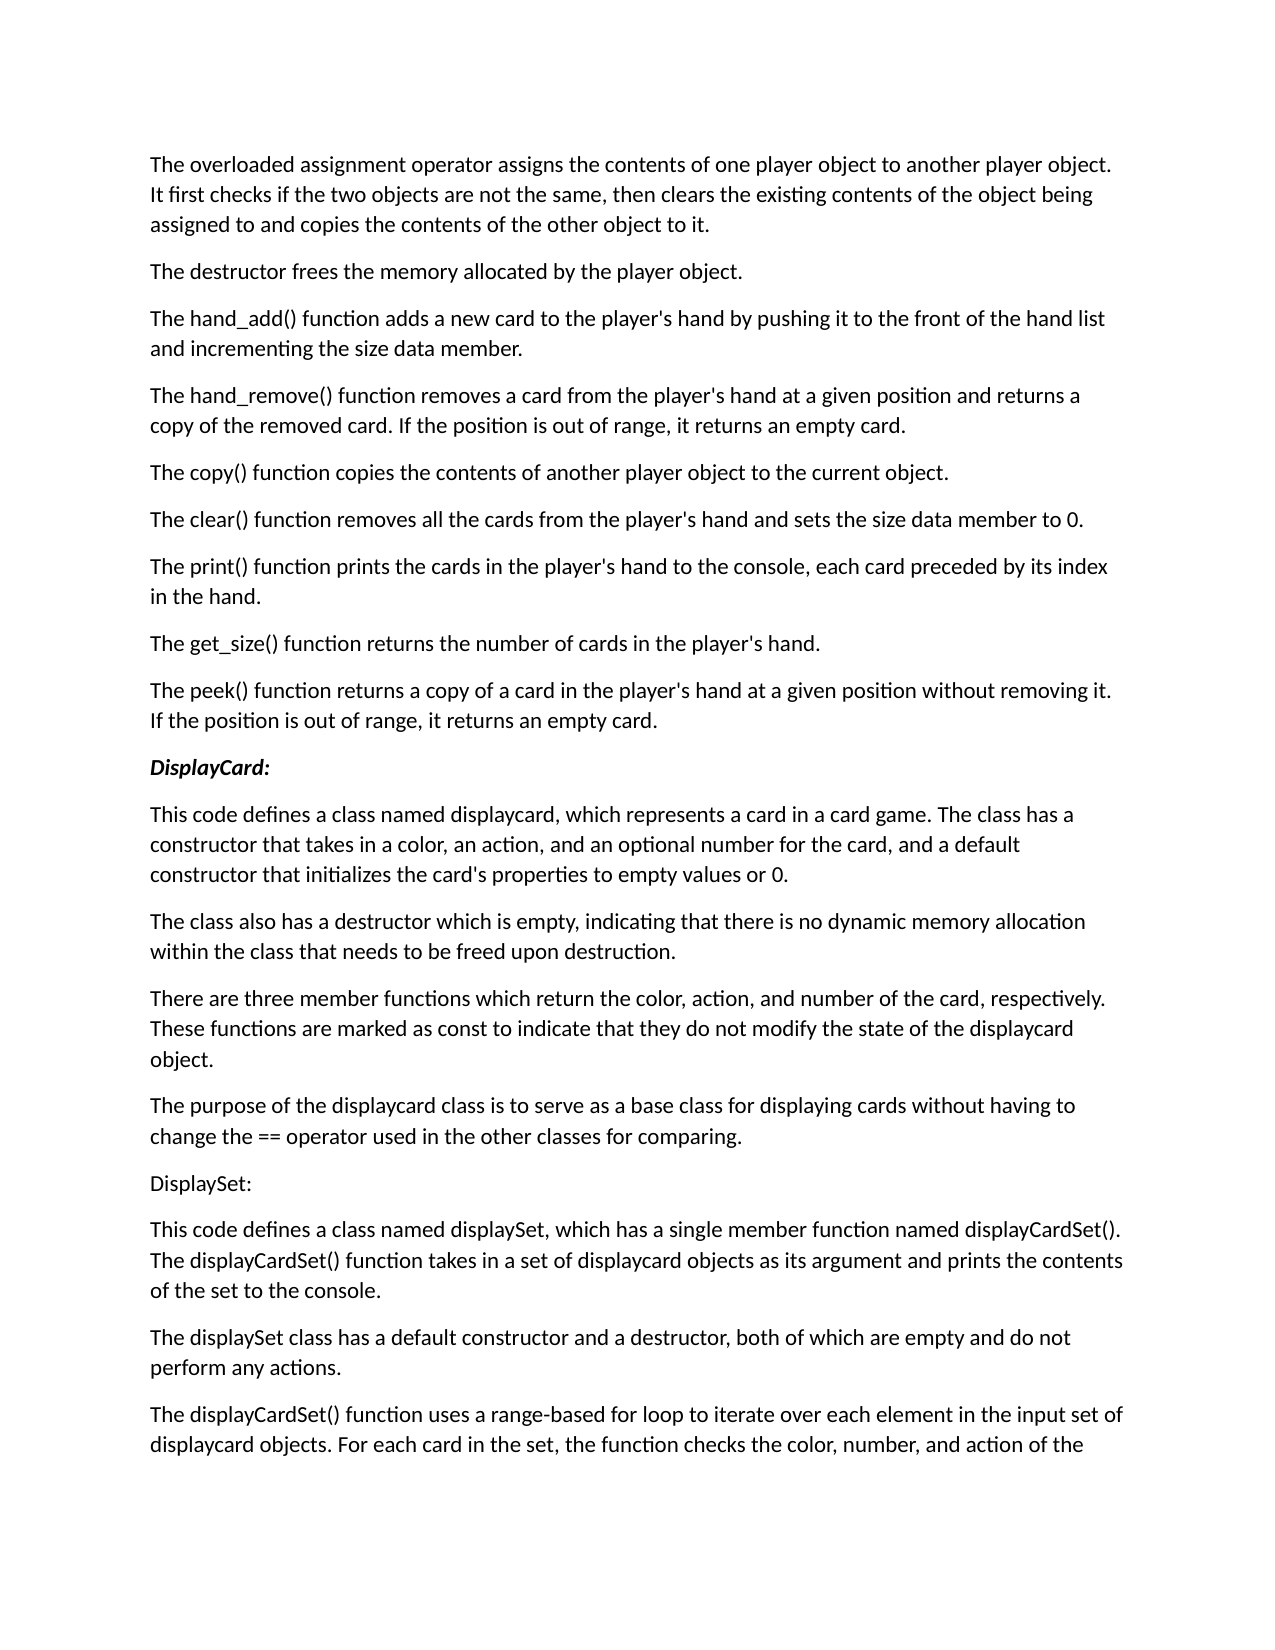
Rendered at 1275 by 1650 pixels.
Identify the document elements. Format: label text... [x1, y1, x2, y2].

text The peek() function returns a copy of a card in the player's hand at a given position without removing it. If the position is out of range, it returns an empty card. [150, 676, 1125, 734]
text The clear() function removes all the cards from the player's hand and sets the size data member to 0. [150, 505, 1125, 533]
text The destructor frees the memory allocated by the player object. [150, 257, 1125, 285]
text The class also has a destructor which is empty, indicating that there is no dynamic memory allocation within the class that needs to be freed upon destruction. [150, 907, 1125, 966]
text This code defines a class named displaycard, which represents a card in a card game. The class has a constructor that takes in a color, an action, and an optional number for the card, and a default constructor that initializes the card's properties to empty values or 0. [150, 800, 1125, 888]
text DisplayCard: [150, 753, 1125, 781]
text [150, 1400, 1125, 1458]
text The hand_remove() function removes a card from the player's hand at a given position and returns a copy of the removed card. If the position is out of range, it returns an empty card. [150, 381, 1125, 439]
text There are three member functions which return the color, action, and number of the card, respectively. These functions are marked as const to indicate that they do not modify the state of the displaycard object. [150, 984, 1125, 1073]
text The print() function prints the cards in the player's hand to the console, each card preceded by its index in the hand. [150, 552, 1125, 610]
text The hand_add() function adds a new card to the player's hand by pushing it to the front of the hand list and incrementing the size data member. [150, 304, 1125, 362]
text The copy() function copies the contents of another player object to the current object. [150, 458, 1125, 486]
text This code defines a class named displaySet, which has a single member function named displayCardSet(). The displayCardSet() function takes in a set of displaycard objects as its argument and prints the contents of the set to the console. [150, 1216, 1125, 1304]
text The overloaded assignment operator assigns the contents of one player object to another player object. It first checks if the two objects are not the same, then clears the existing contents of the object being assigned to and copies the contents of the other object to it. [150, 150, 1125, 238]
text The get_size() function returns the number of cards in the player's hand. [150, 629, 1125, 657]
text DisplaySet: [150, 1169, 1125, 1197]
text The purpose of the displaycard class is to serve as a base class for displaying cards without having to change the == operator used in the other classes for comparing. [150, 1092, 1125, 1150]
text The displaySet class has a default constructor and a destructor, both of which are empty and do not perform any actions. [150, 1323, 1125, 1381]
